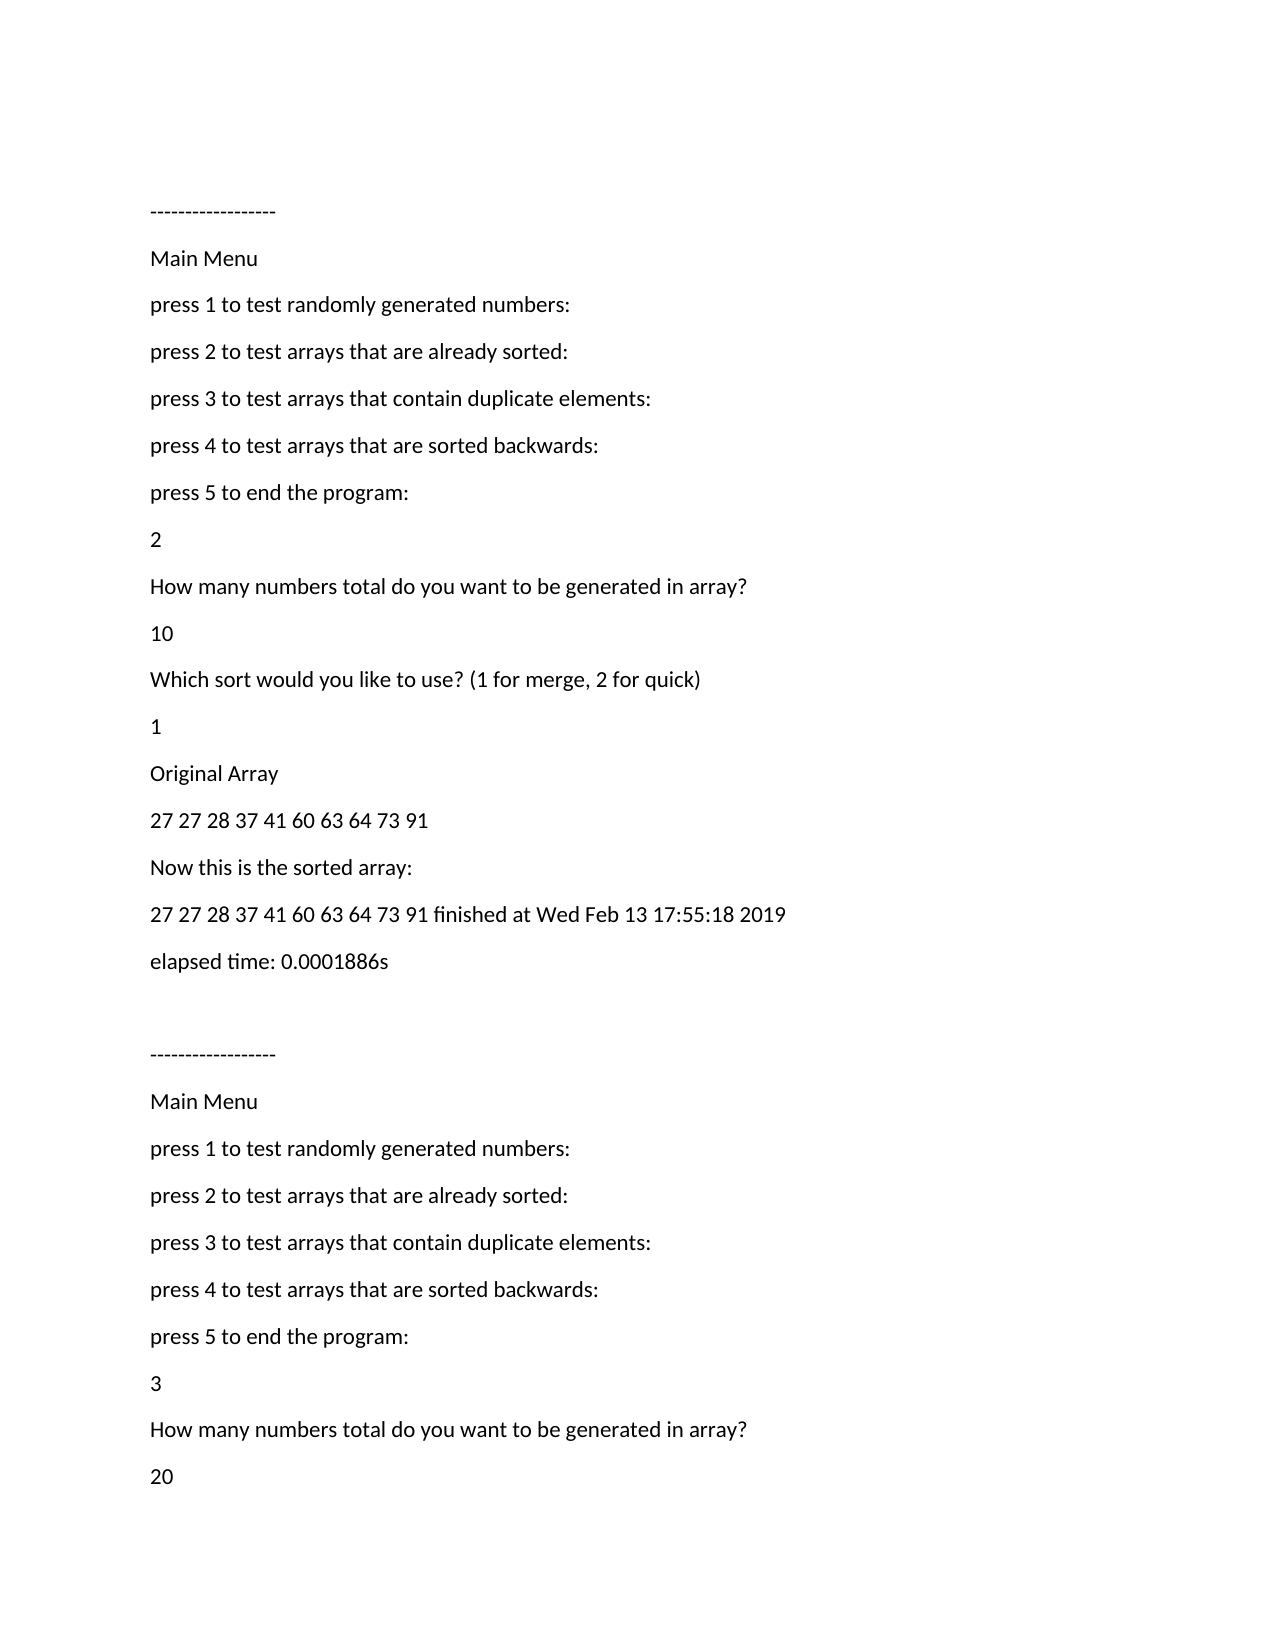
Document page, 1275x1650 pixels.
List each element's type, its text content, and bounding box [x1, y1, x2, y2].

text How many numbers total do you want to be generated in array? [150, 572, 1125, 600]
text press 4 to test arrays that are sorted backwards: [150, 431, 1125, 459]
text press 4 to test arrays that are sorted backwards: [150, 1275, 1125, 1303]
text Main Menu [150, 1087, 1125, 1116]
text 1 [150, 712, 1125, 741]
text Which sort would you like to use? (1 for merge, 2 for quick) [150, 666, 1125, 694]
text 3 [150, 1369, 1125, 1397]
text Now this is the sorted array: [150, 853, 1125, 881]
text press 1 to test randomly generated numbers: [150, 1134, 1125, 1162]
text 27 27 28 37 41 60 63 64 73 91 finished at Wed Feb 13 17:55:18 2019 [150, 900, 1125, 928]
text Main Menu [150, 244, 1125, 272]
text press 3 to test arrays that contain duplicate elements: [150, 384, 1125, 412]
text How many numbers total do you want to be generated in array? [150, 1416, 1125, 1444]
text 27 27 28 37 41 60 63 64 73 91 [150, 806, 1125, 834]
text ------------------ [150, 197, 1125, 225]
text press 5 to end the program: [150, 478, 1125, 506]
text press 2 to test arrays that are already sorted: [150, 1181, 1125, 1209]
text press 1 to test randomly generated numbers: [150, 291, 1125, 319]
text 10 [150, 619, 1125, 647]
text press 2 to test arrays that are already sorted: [150, 337, 1125, 366]
text ------------------ [150, 1041, 1125, 1069]
text 20 [150, 1462, 1125, 1491]
text press 3 to test arrays that contain duplicate elements: [150, 1228, 1125, 1256]
text Original Array [150, 759, 1125, 787]
text elapsed time: 0.0001886s [150, 947, 1125, 975]
text 2 [150, 525, 1125, 553]
text press 5 to end the program: [150, 1322, 1125, 1350]
